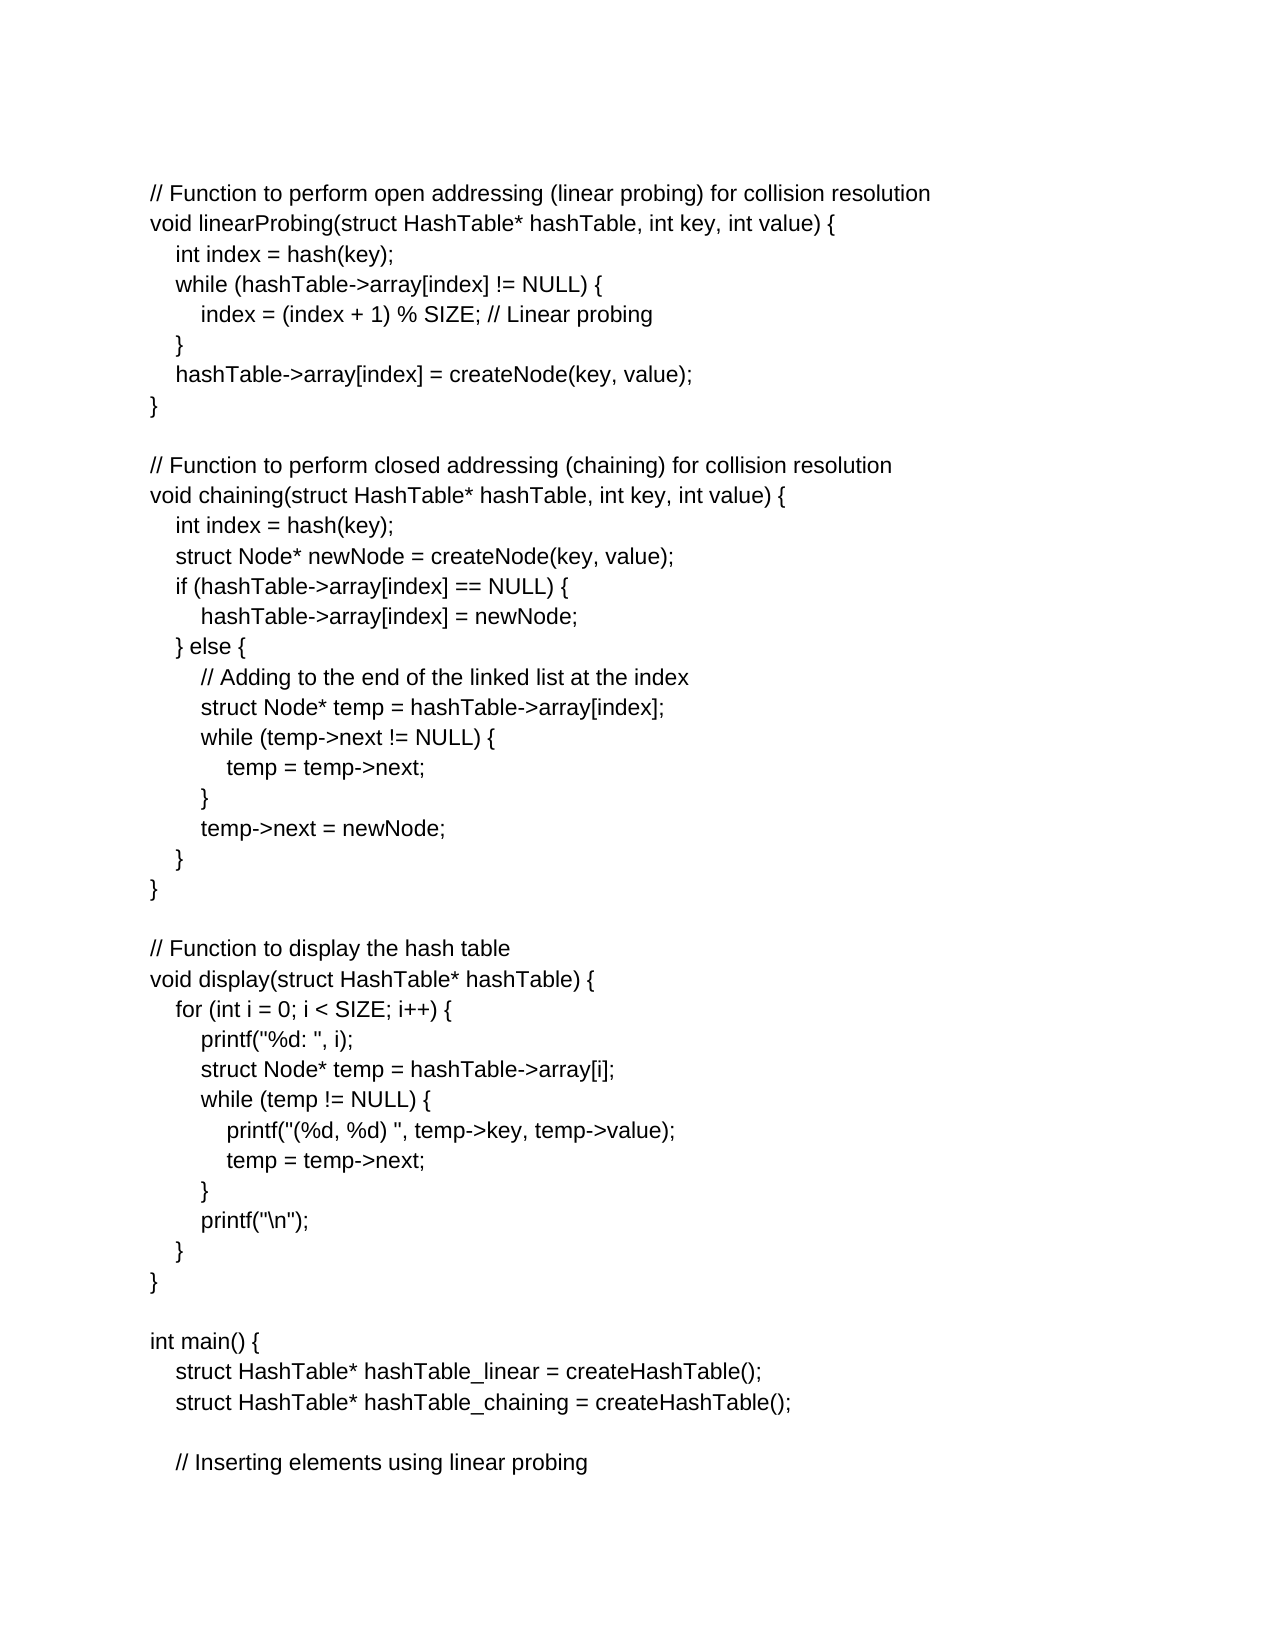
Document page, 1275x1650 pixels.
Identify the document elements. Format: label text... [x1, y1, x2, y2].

text if (hashTable->array[index] == NULL) { [150, 573, 1125, 599]
text } [150, 1177, 1125, 1203]
text struct Node* temp = hashTable->array[index]; [150, 694, 1125, 720]
text temp = temp->next; [150, 1147, 1125, 1173]
text temp->next = newNode; [150, 814, 1125, 841]
text } [150, 331, 1125, 358]
text void chaining(struct HashTable* hashTable, int key, int value) { [150, 482, 1125, 509]
text int index = hash(key); [150, 241, 1125, 267]
text // Function to perform open addressing (linear probing) for collision resolution [150, 180, 1125, 207]
text } [150, 392, 1125, 418]
text } else { [150, 633, 1125, 660]
text for (int i = 0; i < SIZE; i++) { [150, 996, 1125, 1022]
text while (hashTable->array[index] != NULL) { [150, 271, 1125, 297]
text printf("%d: ", i); [150, 1026, 1125, 1052]
text struct Node* temp = hashTable->array[i]; [150, 1056, 1125, 1083]
text } [150, 845, 1125, 871]
text } [150, 784, 1125, 811]
text while (temp->next != NULL) { [150, 724, 1125, 750]
text int index = hash(key); [150, 512, 1125, 539]
text void display(struct HashTable* hashTable) { [150, 966, 1125, 992]
text } [150, 1268, 1125, 1294]
text // Function to perform closed addressing (chaining) for collision resolution [150, 452, 1125, 478]
text // Inserting elements using linear probing [150, 1449, 1125, 1475]
text struct HashTable* hashTable_linear = createHashTable(); [150, 1358, 1125, 1385]
text index = (index + 1) % SIZE; // Linear probing [150, 301, 1125, 327]
text } [150, 875, 1125, 901]
text int main() { [150, 1328, 1125, 1354]
text void linearProbing(struct HashTable* hashTable, int key, int value) { [150, 210, 1125, 237]
text printf("(%d, %d) ", temp->key, temp->value); [150, 1117, 1125, 1143]
text hashTable->array[index] = createNode(key, value); [150, 361, 1125, 388]
text } [150, 1237, 1125, 1264]
text struct HashTable* hashTable_chaining = createHashTable(); [150, 1388, 1125, 1415]
text hashTable->array[index] = newNode; [150, 603, 1125, 629]
text while (temp != NULL) { [150, 1086, 1125, 1113]
text printf("\n"); [150, 1207, 1125, 1234]
text temp = temp->next; [150, 754, 1125, 781]
text // Function to display the hash table [150, 935, 1125, 962]
text // Adding to the end of the linked list at the index [150, 663, 1125, 690]
text struct Node* newNode = createNode(key, value); [150, 543, 1125, 569]
